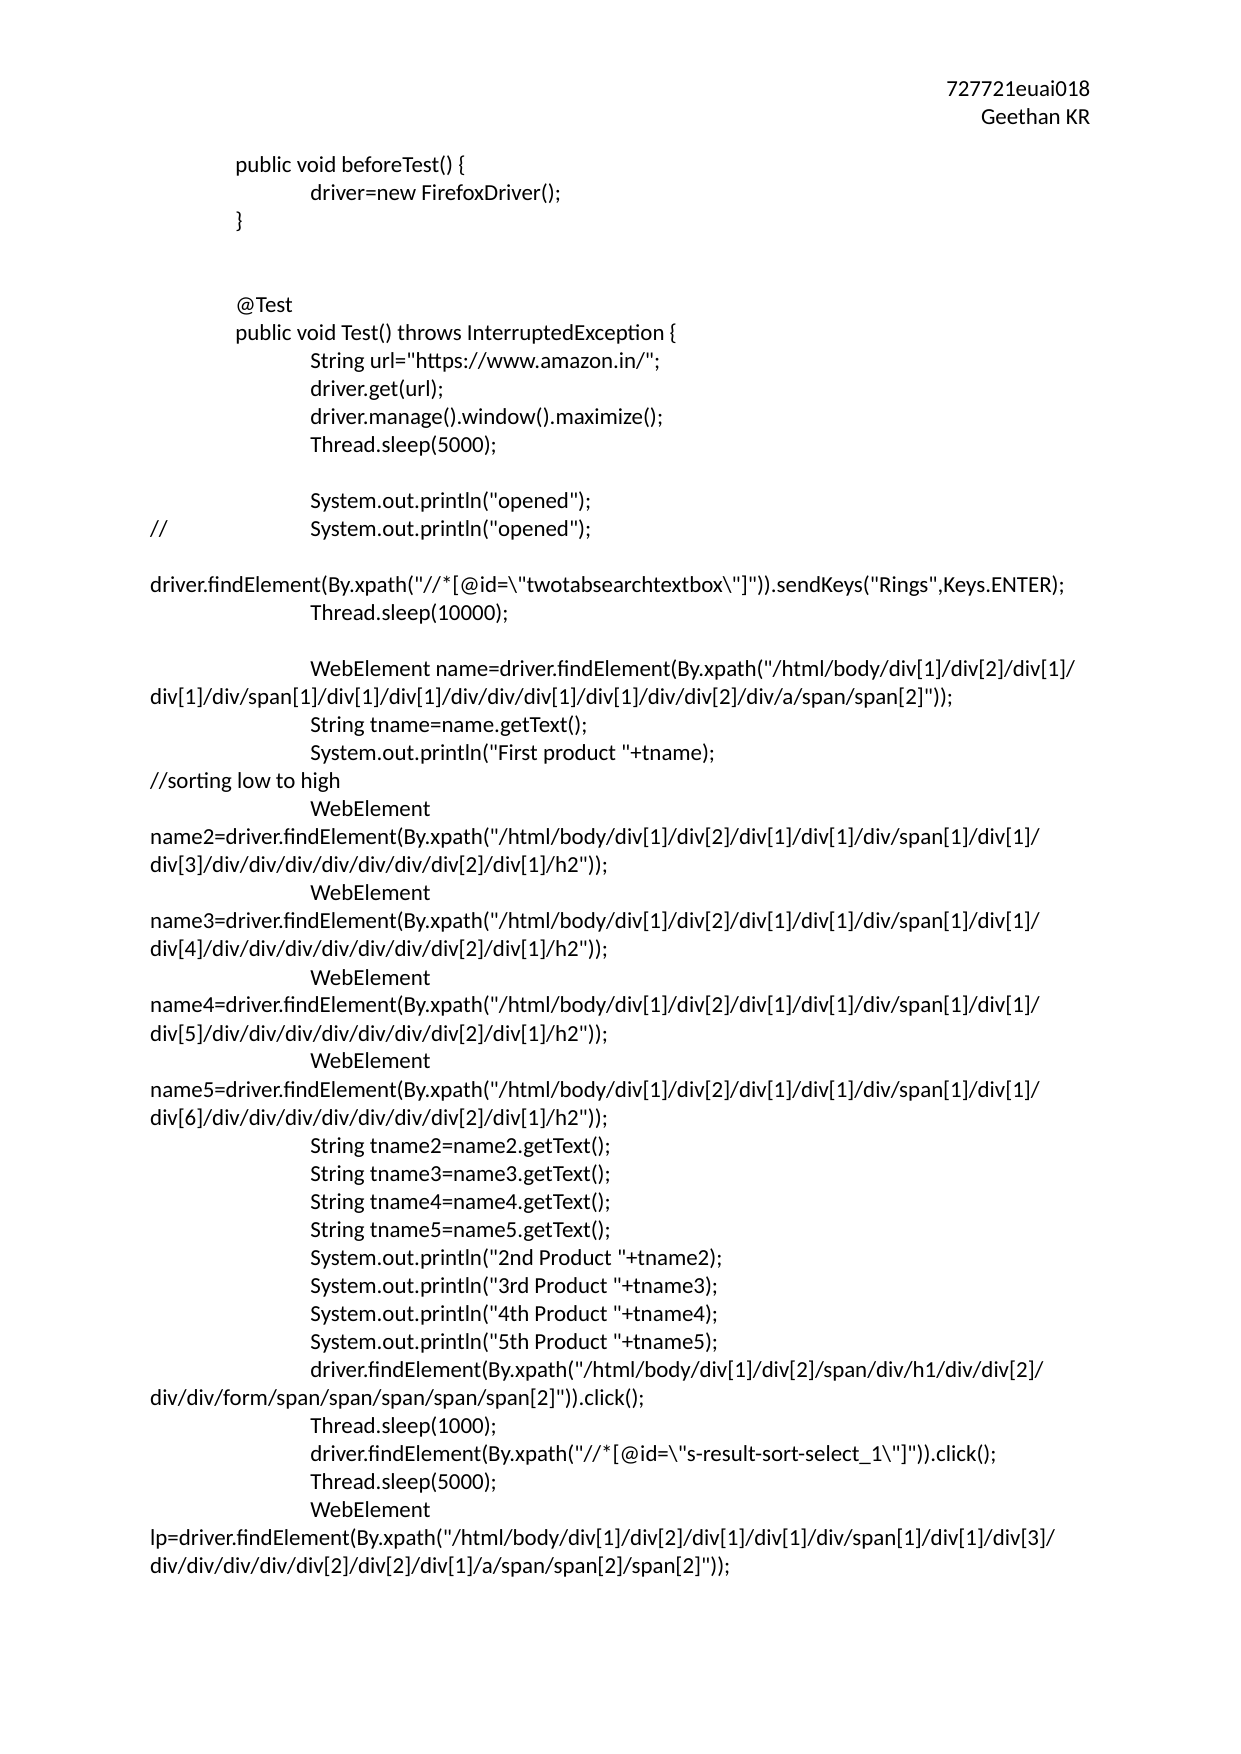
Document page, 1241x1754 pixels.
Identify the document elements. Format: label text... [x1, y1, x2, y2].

text // System.out.println("opened"); [150, 514, 1090, 542]
text System.out.println("2nd Product "+tname2); [150, 1243, 1090, 1271]
text System.out.println("opened"); [150, 486, 1090, 514]
text WebElement name3=driver.findElement(By.xpath("/html/body/div[1]/div[2]/div[1]/div[1]/div/span[1]/div[1]/div[4]/div/div/div/div/div/div/div[2]/div[1]/h2")); [150, 878, 1090, 963]
text System.out.println("3rd Product "+tname3); [150, 1271, 1090, 1299]
text public void Test() throws InterruptedException { [150, 318, 1090, 346]
text driver.findElement(By.xpath("//*[@id=\"twotabsearchtextbox\"]")).sendKeys("Rings",Keys.ENTER); [150, 542, 1090, 598]
text String tname5=name5.getText(); [150, 1215, 1090, 1243]
text System.out.println("First product "+tname); [150, 738, 1090, 766]
text driver=new FirefoxDriver(); [150, 178, 1090, 206]
text String tname2=name2.getText(); [150, 1131, 1090, 1159]
text String tname3=name3.getText(); [150, 1159, 1090, 1187]
text String tname4=name4.getText(); [150, 1187, 1090, 1215]
text Thread.sleep(10000); [150, 598, 1090, 626]
text driver.findElement(By.xpath("/html/body/div[1]/div[2]/span/div/h1/div/div[2]/div/div/form/span/span/span/span/span[2]")).click(); [150, 1355, 1090, 1411]
text WebElement name2=driver.findElement(By.xpath("/html/body/div[1]/div[2]/div[1]/div[1]/div/span[1]/div[1]/div[3]/div/div/div/div/div/div/div[2]/div[1]/h2")); [150, 794, 1090, 878]
text Thread.sleep(5000); [150, 430, 1090, 458]
text WebElement name5=driver.findElement(By.xpath("/html/body/div[1]/div[2]/div[1]/div[1]/div/span[1]/div[1]/div[6]/div/div/div/div/div/div/div[2]/div[1]/h2")); [150, 1047, 1090, 1131]
text @Test [150, 290, 1090, 318]
text WebElement name=driver.findElement(By.xpath("/html/body/div[1]/div[2]/div[1]/div[1]/div/span[1]/div[1]/div[1]/div/div/div[1]/div[1]/div/div[2]/div/a/span/span[2]")); [150, 654, 1090, 710]
text WebElement lp=driver.findElement(By.xpath("/html/body/div[1]/div[2]/div[1]/div[1]/div/span[1]/div[1]/div[3]/div/div/div/div/div[2]/div[2]/div[1]/a/span/span[2]/span[2]")); [150, 1495, 1090, 1579]
text System.out.println("5th Product "+tname5); [150, 1327, 1090, 1355]
text WebElement name4=driver.findElement(By.xpath("/html/body/div[1]/div[2]/div[1]/div[1]/div/span[1]/div[1]/div[5]/div/div/div/div/div/div/div[2]/div[1]/h2")); [150, 963, 1090, 1047]
text driver.get(url); [150, 374, 1090, 402]
text } [150, 206, 1090, 234]
text Thread.sleep(1000); [150, 1411, 1090, 1439]
text driver.manage().window().maximize(); [150, 402, 1090, 430]
text //sorting low to high [150, 766, 1090, 794]
text driver.findElement(By.xpath("//*[@id=\"s-result-sort-select_1\"]")).click(); [150, 1439, 1090, 1467]
text System.out.println("4th Product "+tname4); [150, 1299, 1090, 1327]
text String tname=name.getText(); [150, 710, 1090, 738]
text String url="https://www.amazon.in/"; [150, 346, 1090, 374]
text Thread.sleep(5000); [150, 1467, 1090, 1495]
text public void beforeTest() { [150, 150, 1090, 178]
